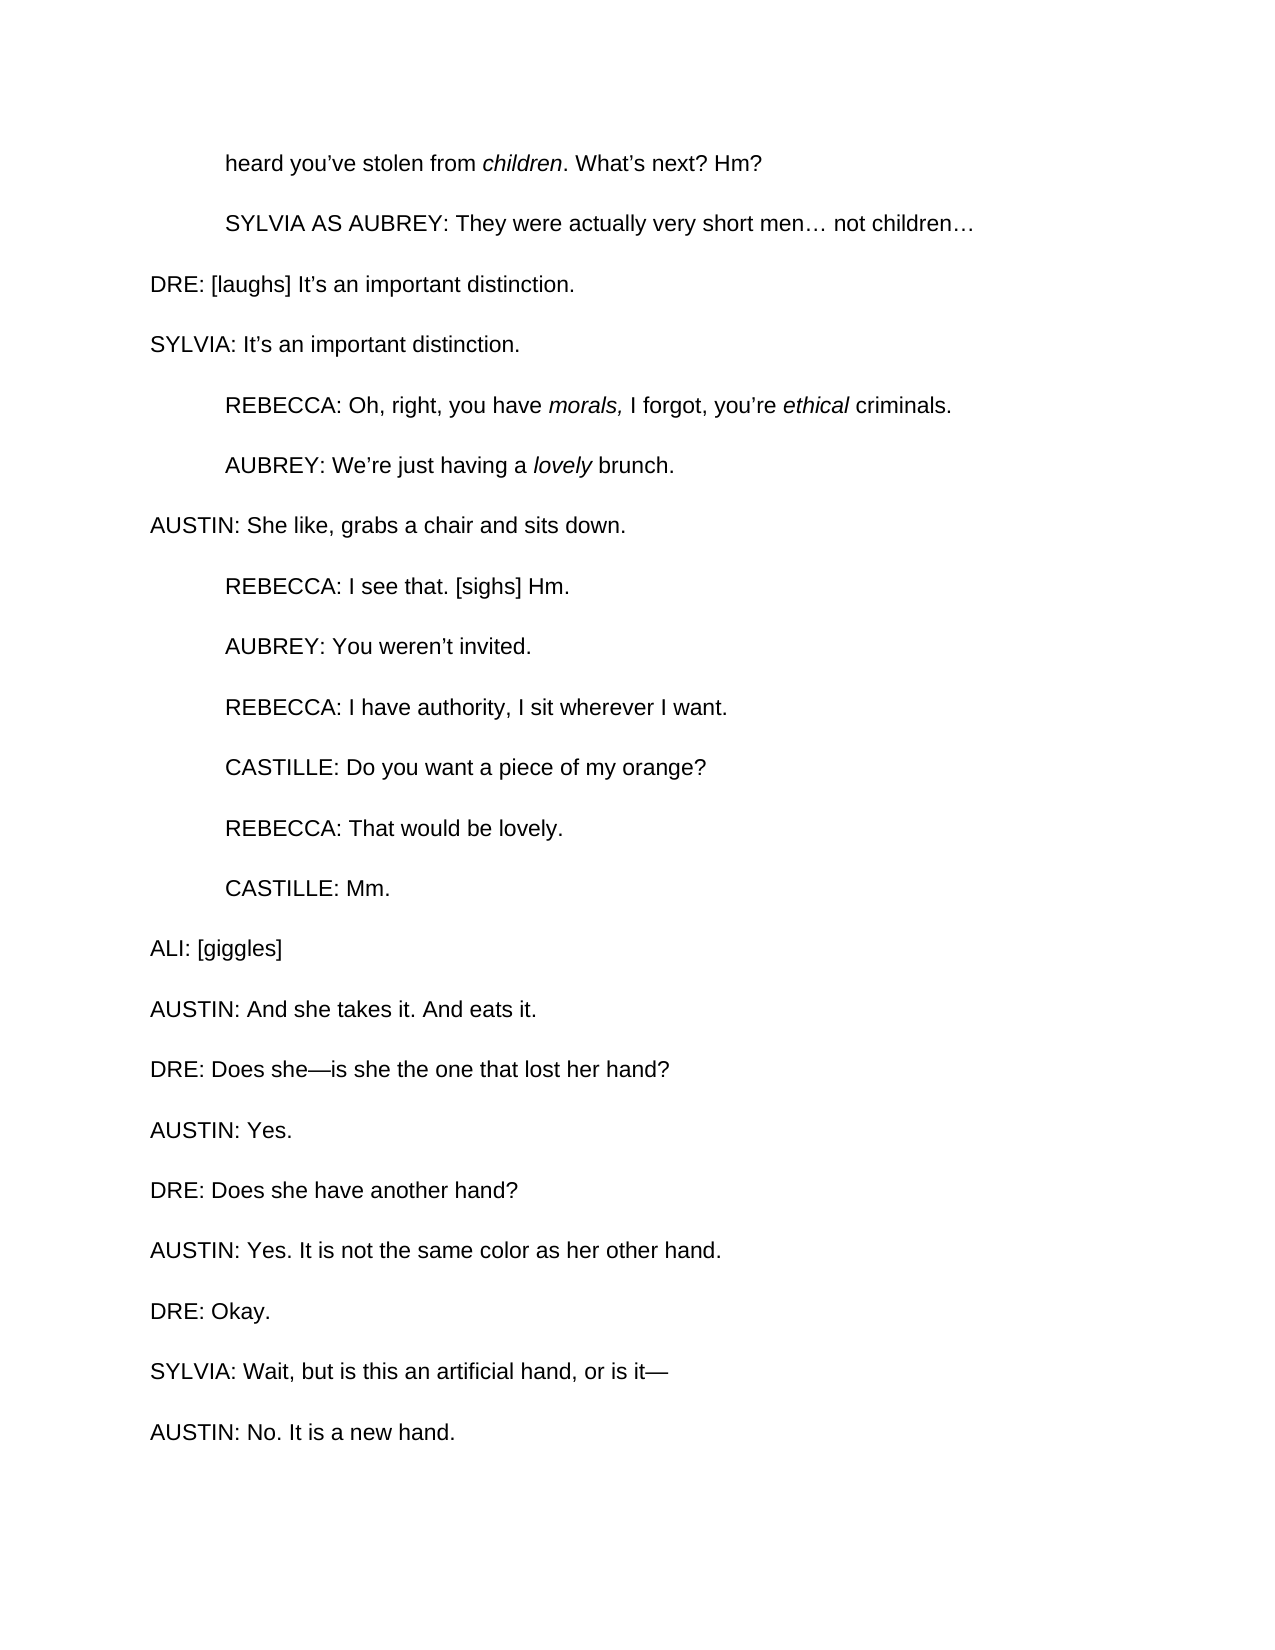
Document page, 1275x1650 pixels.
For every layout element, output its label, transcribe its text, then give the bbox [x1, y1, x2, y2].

text AUSTIN: And she takes it. And eats it. [150, 996, 1125, 1022]
text REBECCA: I see that. [sighs] Hm. [150, 573, 1125, 599]
text REBECCA: I have authority, I sit wherever I want. [150, 694, 1125, 720]
text DRE: Okay. [150, 1298, 1125, 1324]
text DRE: Does she—is she the one that lost her hand? AUSTIN: Yes. [150, 1056, 1125, 1143]
text CASTILLE: Do you want a piece of my orange? [150, 754, 1125, 781]
text AUSTIN: She like, grabs a chair and sits down. [150, 512, 1125, 539]
text REBECCA: That would be lovely. [150, 814, 1125, 841]
text DRE: [laughs] It’s an important distinction. [150, 271, 1125, 297]
text DRE: Does she have another hand? AUSTIN: Yes. It is not the same color as her other hand. [150, 1177, 1125, 1264]
text ALI: [giggles] [150, 935, 1125, 962]
text SYLVIA: It’s an important distinction. [150, 331, 1125, 358]
text REBECCA: Oh, right, you have morals, I forgot, you’re ethical criminals. [150, 392, 1125, 418]
text AUBREY: You weren’t invited. [150, 633, 1125, 660]
text AUSTIN: No. It is a new hand. [150, 1419, 1125, 1445]
text AUBREY: We’re just having a lovely brunch. [150, 452, 1125, 478]
text SYLVIA: Wait, but is this an artificial hand, or is it— [150, 1358, 1125, 1385]
text SYLVIA AS AUBREY: They were actually very short men… not children… [150, 210, 1125, 237]
text CASTILLE: Mm. [150, 875, 1125, 901]
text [225, 150, 1125, 207]
